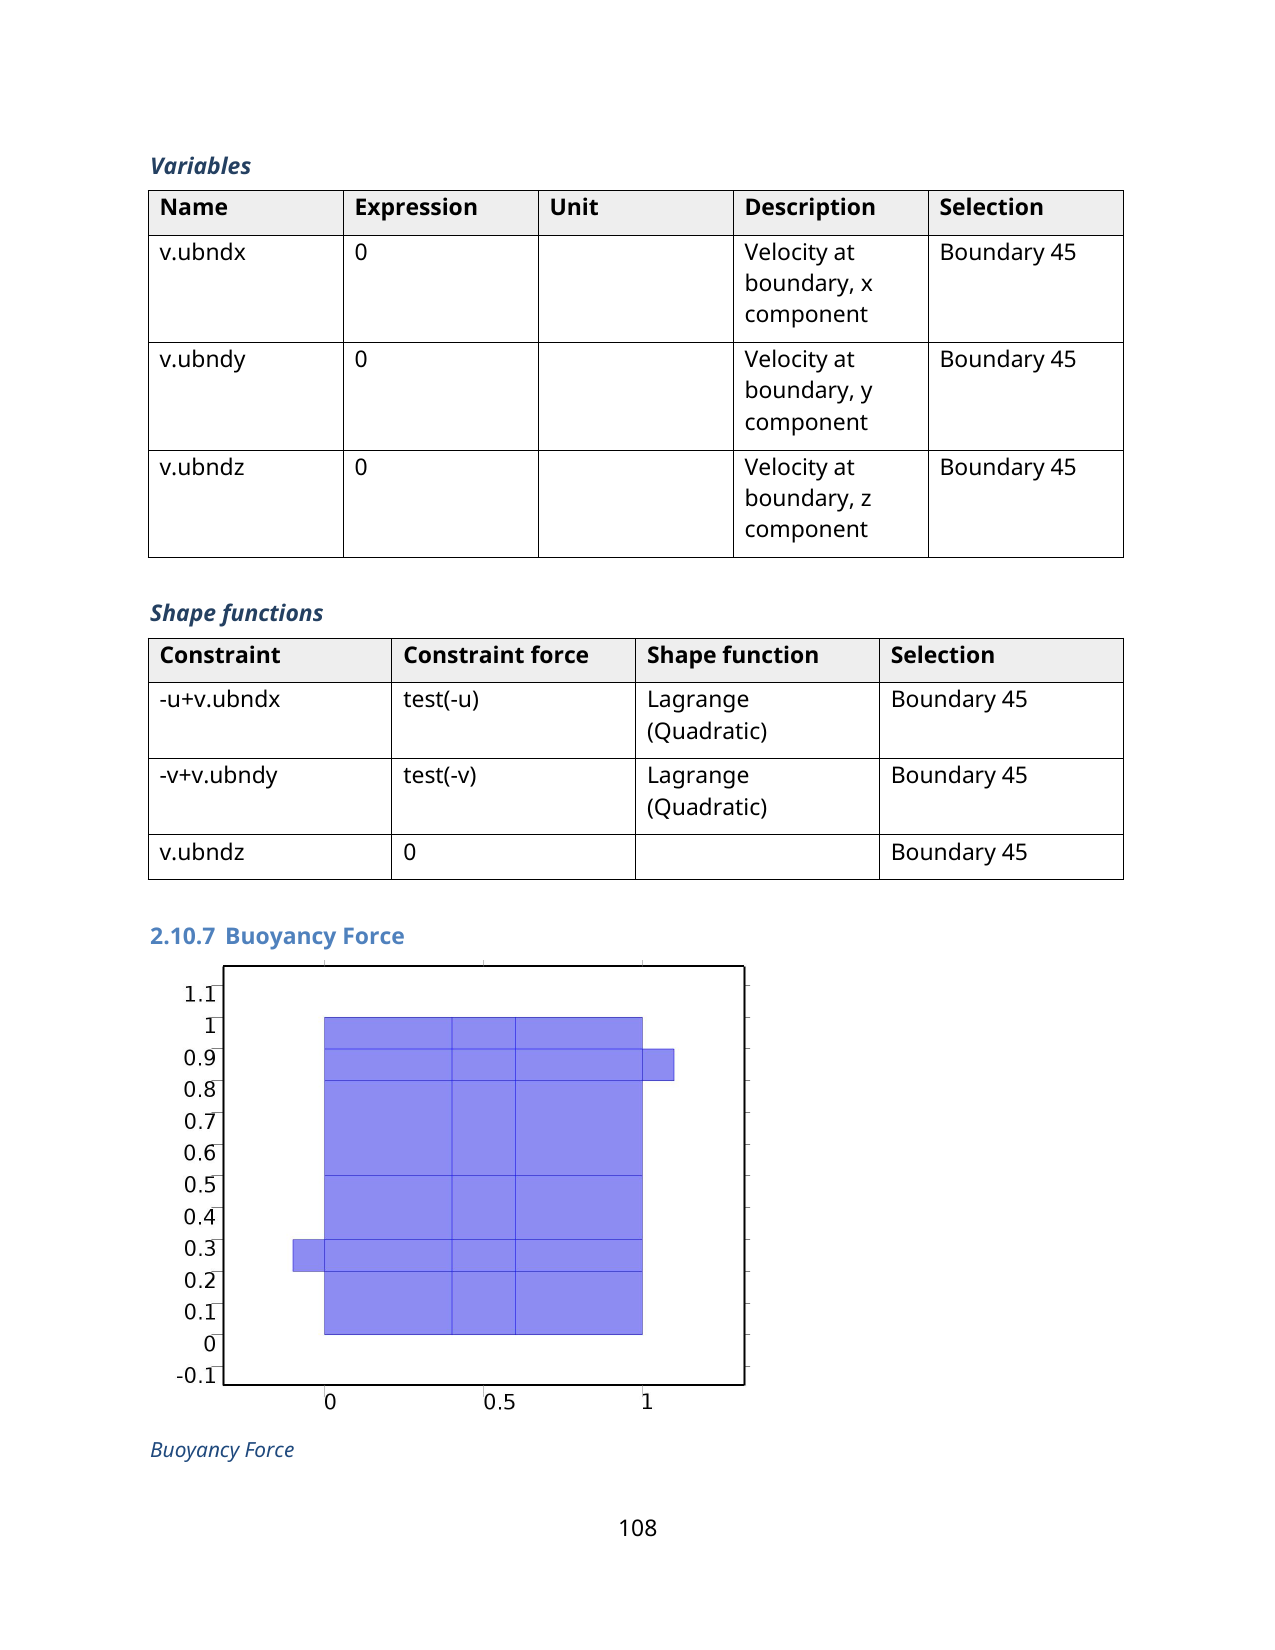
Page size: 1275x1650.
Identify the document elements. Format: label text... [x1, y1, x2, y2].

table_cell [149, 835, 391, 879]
subtitle Shape functions [150, 597, 1125, 629]
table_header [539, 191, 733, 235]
picture [150, 960, 750, 1410]
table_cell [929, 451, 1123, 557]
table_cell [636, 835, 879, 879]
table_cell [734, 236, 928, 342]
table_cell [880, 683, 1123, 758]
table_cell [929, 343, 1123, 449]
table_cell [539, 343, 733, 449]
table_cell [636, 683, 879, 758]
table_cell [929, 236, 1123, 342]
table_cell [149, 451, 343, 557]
subtitle Buoyancy Force [150, 920, 1125, 951]
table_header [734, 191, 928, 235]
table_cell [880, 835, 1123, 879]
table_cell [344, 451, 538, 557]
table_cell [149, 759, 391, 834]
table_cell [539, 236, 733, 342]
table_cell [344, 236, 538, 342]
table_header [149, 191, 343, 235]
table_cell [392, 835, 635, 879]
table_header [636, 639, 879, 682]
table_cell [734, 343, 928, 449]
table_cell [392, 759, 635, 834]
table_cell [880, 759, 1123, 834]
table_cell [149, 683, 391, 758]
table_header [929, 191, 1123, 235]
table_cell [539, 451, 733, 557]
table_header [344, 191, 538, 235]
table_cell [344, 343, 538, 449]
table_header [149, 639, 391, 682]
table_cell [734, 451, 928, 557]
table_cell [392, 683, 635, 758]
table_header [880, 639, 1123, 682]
text Buoyancy Force [150, 1435, 1125, 1464]
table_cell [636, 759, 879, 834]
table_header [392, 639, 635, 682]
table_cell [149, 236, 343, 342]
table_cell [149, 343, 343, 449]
subtitle Variables [150, 150, 1125, 181]
